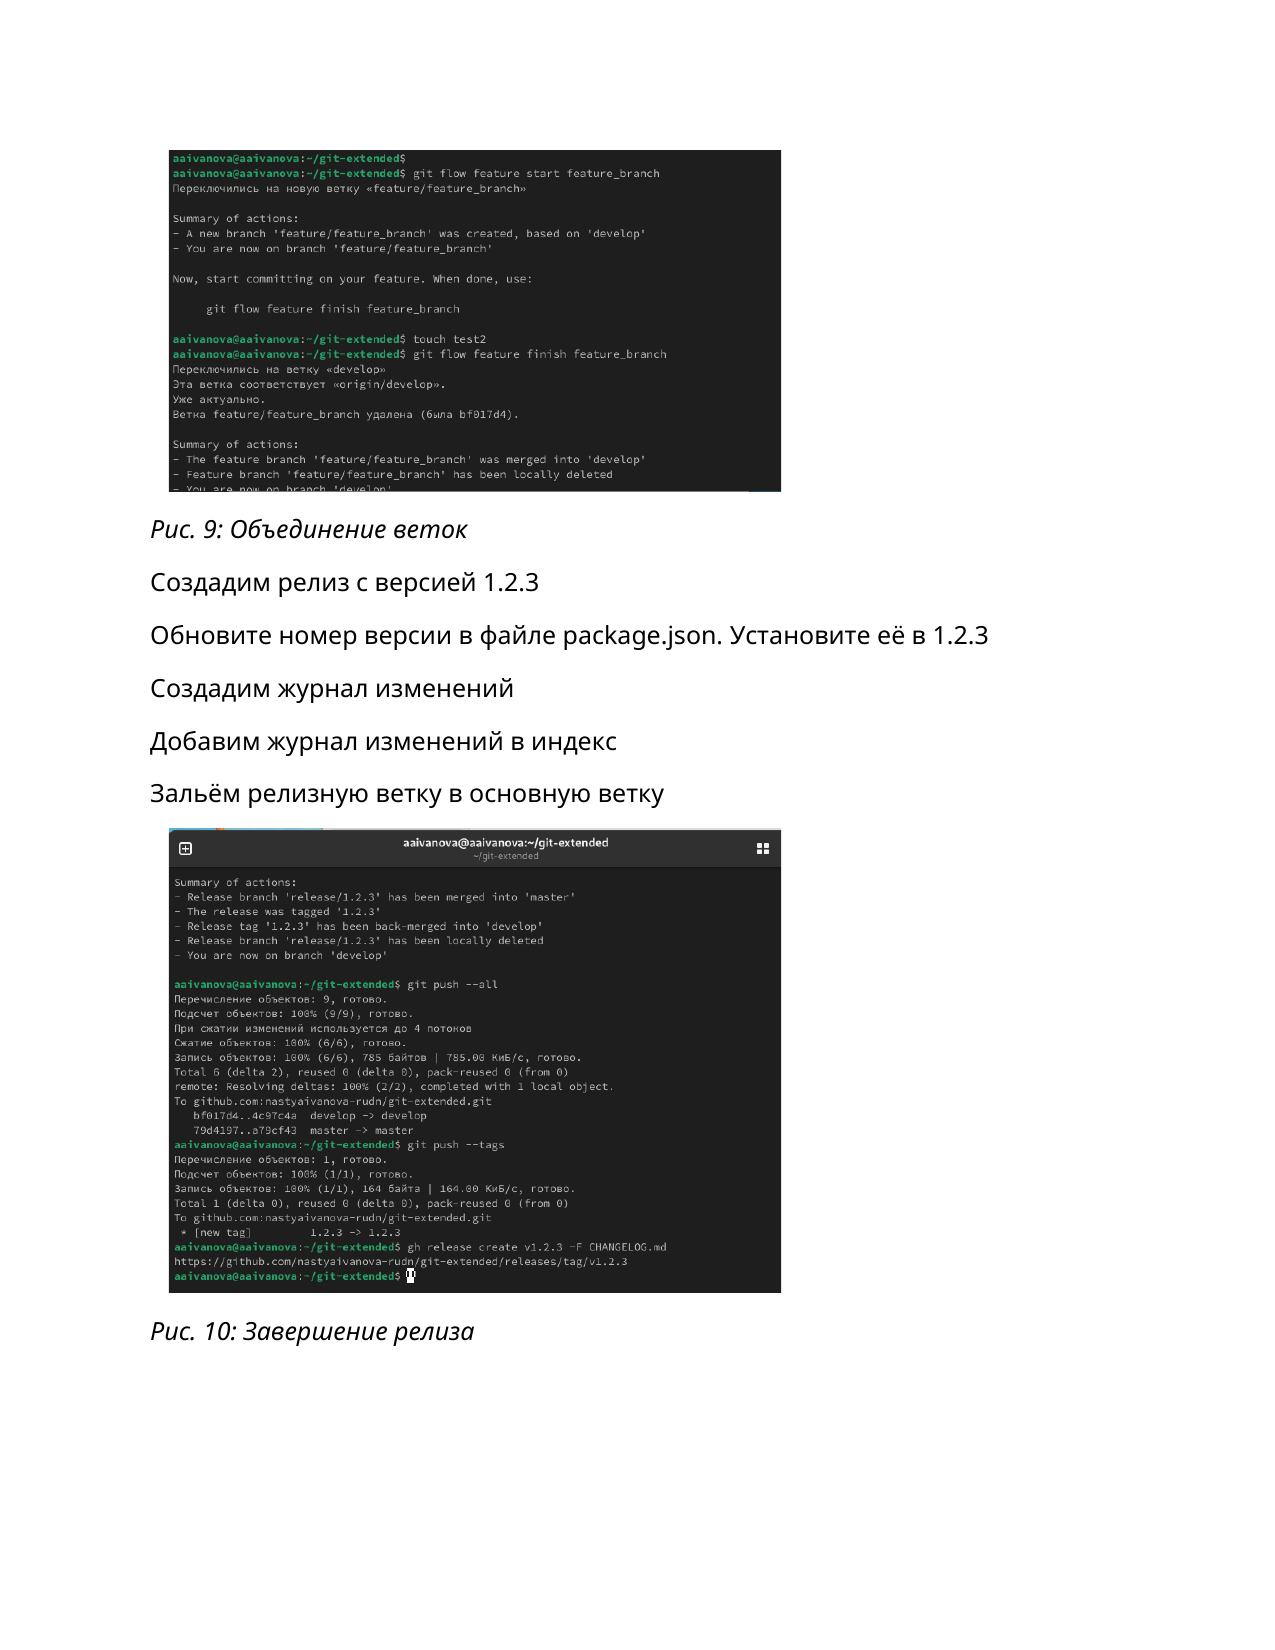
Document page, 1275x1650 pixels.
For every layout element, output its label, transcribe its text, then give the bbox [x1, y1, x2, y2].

text Создадим релиз с версией 1.2.3 [150, 565, 1125, 599]
text Зальём релизную ветку в основную ветку [150, 776, 1125, 810]
text Обновите номер версии в файле package.json. Установите её в 1.2.3 [150, 618, 1125, 652]
text Рис. 9: Объединение веток [150, 512, 1125, 546]
text Рис. 10: Завершение релиза [150, 1314, 1125, 1348]
text Создадим журнал изменений [150, 671, 1125, 704]
picture [168, 150, 782, 492]
text Добавим журнал изменений в индекс [150, 723, 1125, 757]
picture [168, 828, 782, 1293]
